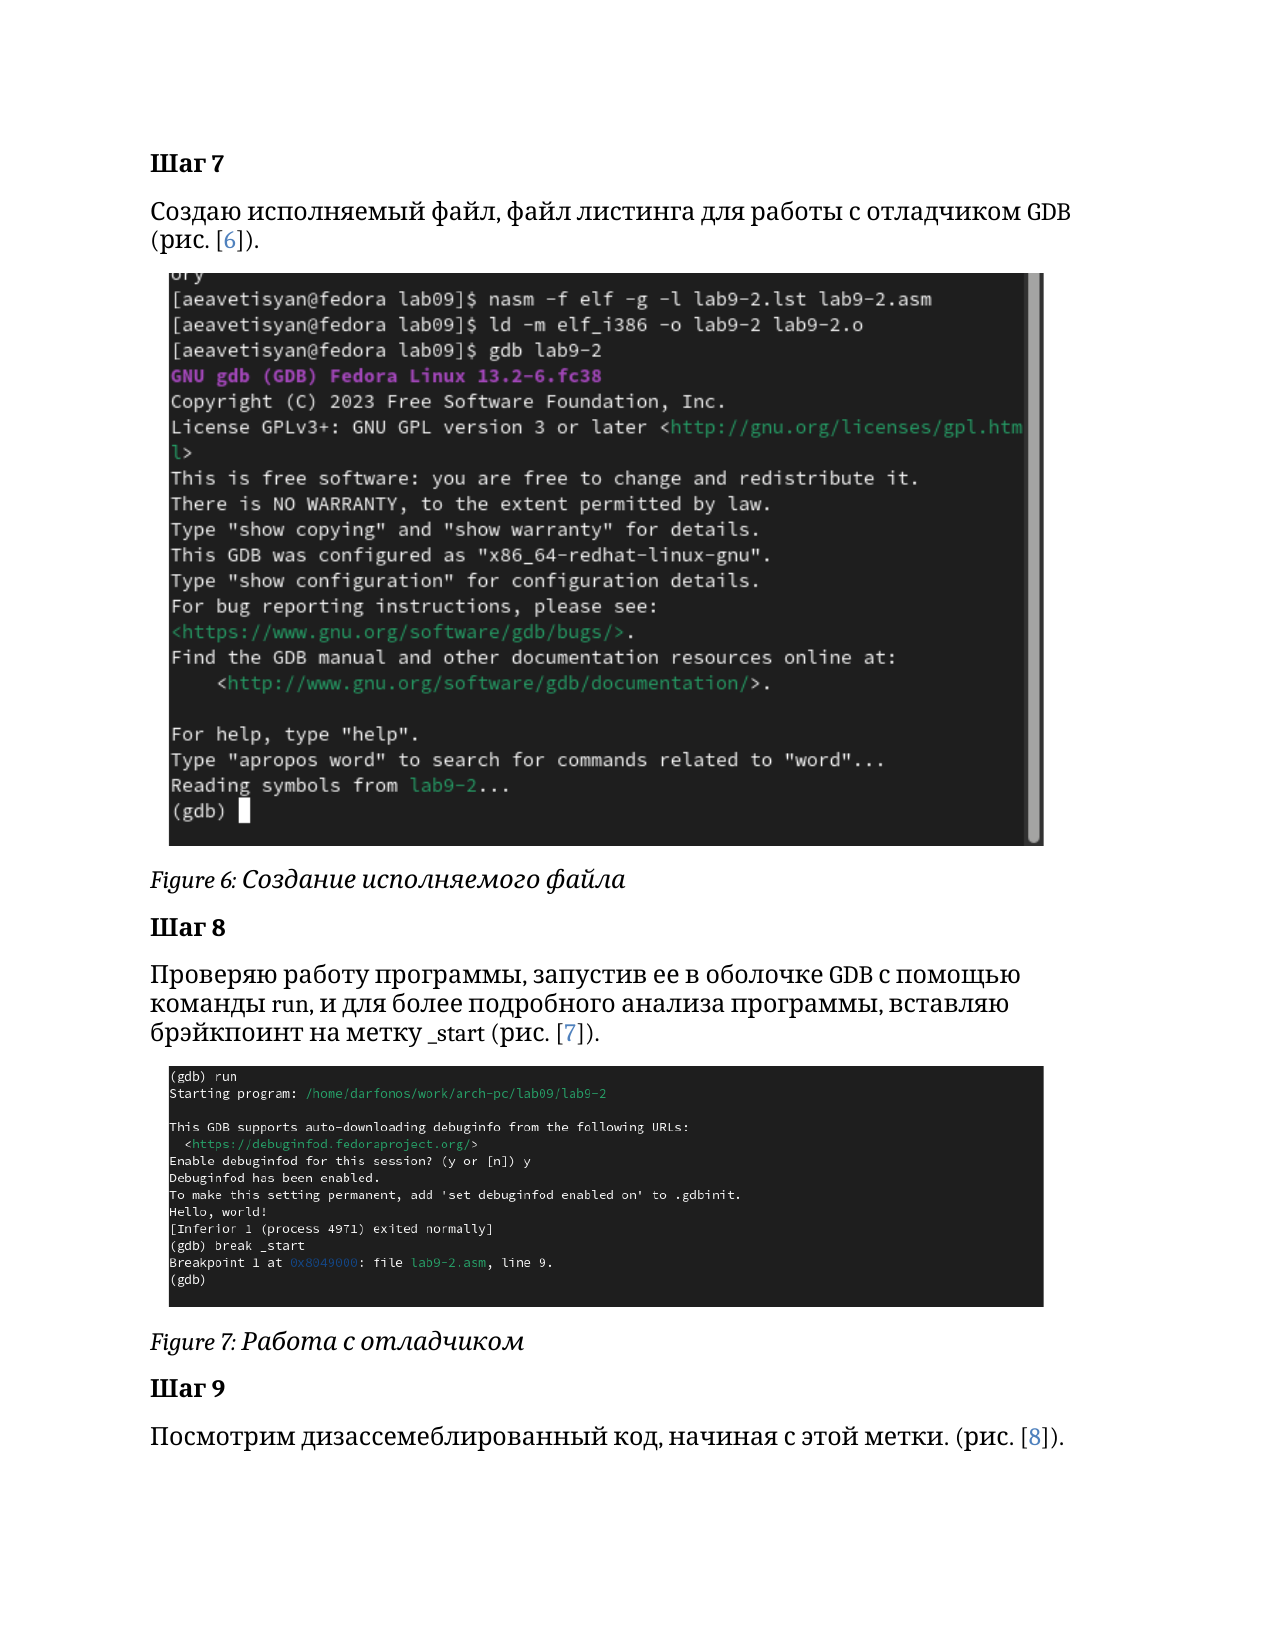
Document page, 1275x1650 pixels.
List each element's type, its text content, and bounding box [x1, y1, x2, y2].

text Шаг 7 [150, 150, 1125, 179]
text Создаю исполняемый файл, файл листинга для работы с отладчиком GDB (рис. [6]). [150, 197, 1125, 255]
text Figure 6: Создание исполняемого файла [150, 866, 1125, 895]
picture [168, 273, 1044, 846]
text Шаг 9 [150, 1375, 1125, 1404]
text Figure 7: Работа с отладчиком [150, 1328, 1125, 1357]
text Проверяю работу программы, запустив ее в оболочке GDB с помощью команды run, и для более подробного анализа программы, вставляю брэйкпоинт на метку _start (рис. [7]). [150, 961, 1125, 1047]
text Посмотрим дизассемеблированный код, начиная с этой метки. (рис. [8]). [150, 1423, 1125, 1452]
picture [168, 1066, 1044, 1307]
text Шаг 8 [150, 914, 1125, 942]
